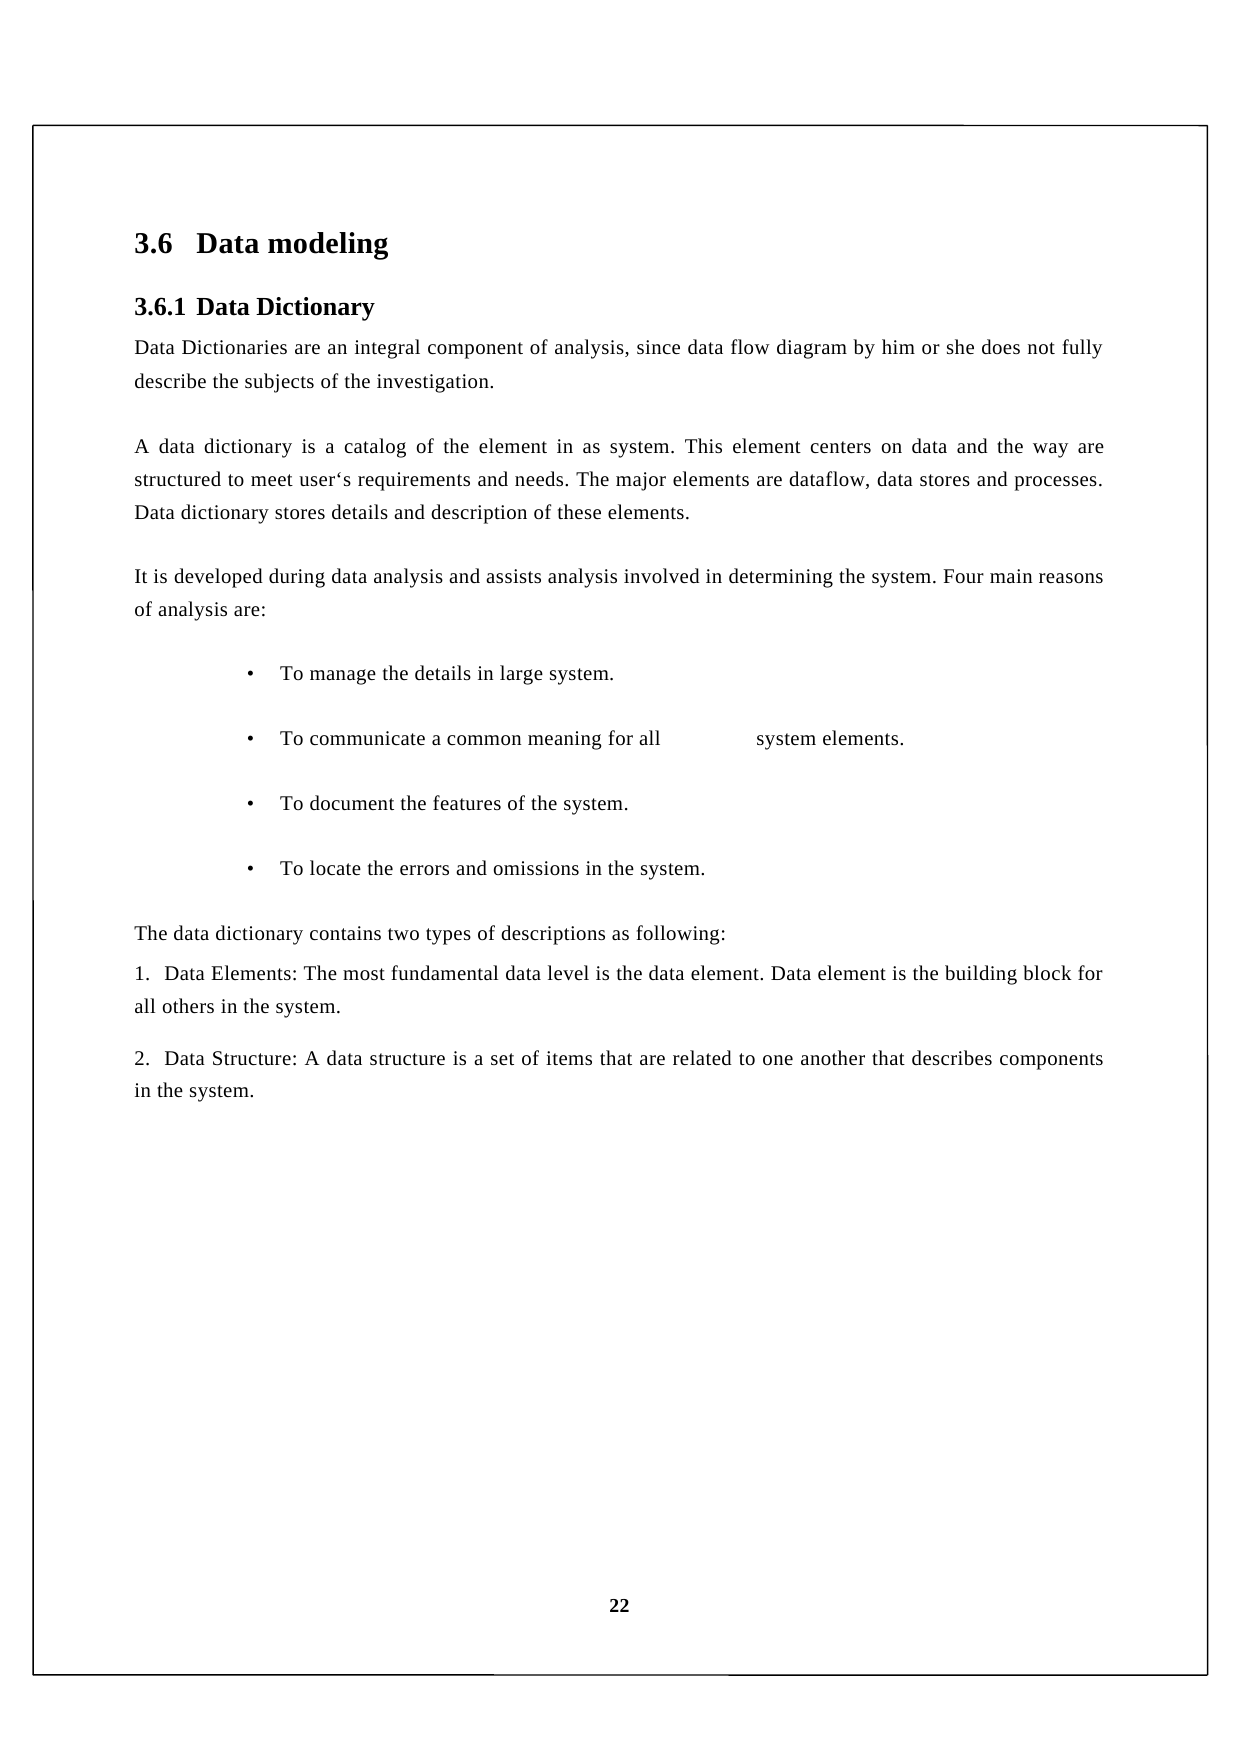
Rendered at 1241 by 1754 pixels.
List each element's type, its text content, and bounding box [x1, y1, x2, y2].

text 22 [609, 1597, 629, 1616]
subtitle Data Dictionary [134, 266, 1108, 328]
text The data dictionary contains two types of descriptions as following: [134, 889, 1108, 954]
text A data dictionary is a catalog of the element in as system. This element centers on data and the way are structured to meet user‘s requirements and needs. The major elements are dataflow, data stores and processes. Data dictionary stores details and description of these elements. [134, 427, 1106, 526]
list Data Elements: The most fundamental data level is the data element. Data element is the building block for all others in the system. [134, 954, 1106, 1020]
subtitle Data modeling [134, 204, 1108, 266]
text Data Dictionaries are an integral component of analysis, since data flow diagram by him or she does not fully describe the subjects of the investigation. [134, 328, 1106, 395]
list Data Structure: A data structure is a set of items that are related to one another that describes components in the system. [134, 1038, 1106, 1104]
text It is developed during data analysis and assists analysis involved in determining the system. Four main reasons of analysis are: [134, 557, 1106, 623]
list To locate the errors and omissions in the system. [247, 824, 1108, 889]
list To manage the details in large system. [247, 629, 1108, 694]
list To document the features of the system. [247, 759, 1108, 824]
list To communicate a common meaning for all system elements. [247, 694, 1108, 759]
